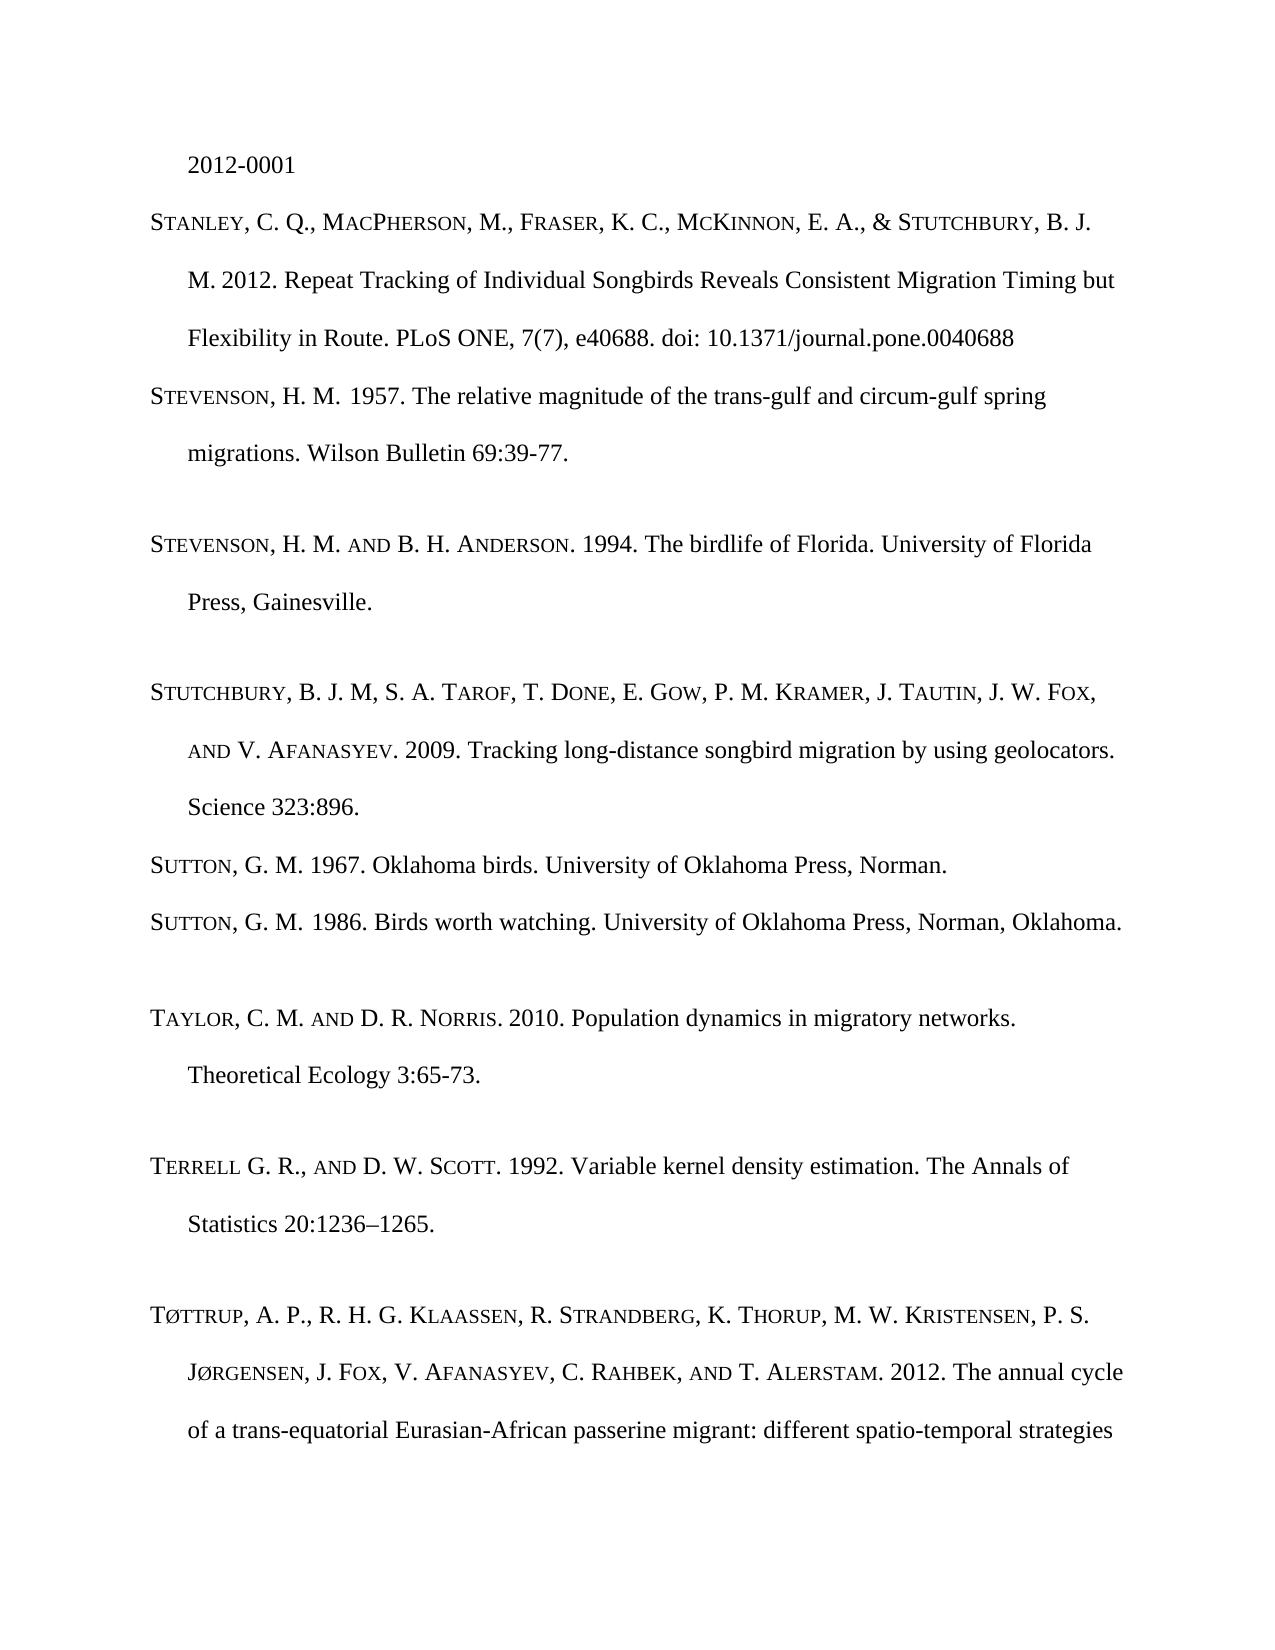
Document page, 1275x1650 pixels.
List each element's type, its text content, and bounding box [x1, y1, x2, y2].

text Taylor, C. M. and D. R. Norris. 2010. Population dynamics in migratory networks. Theoretical Ecology 3:65-73. [150, 1003, 1125, 1089]
text Sutton, G. M. 1986. Birds worth watching. University of Oklahoma Press, Norman, Oklahoma. [150, 907, 1125, 936]
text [150, 1300, 1125, 1443]
text Stutchbury, B. J. M, S. A. Tarof, T. Done, E. Gow, P. M. Kramer, J. Tautin, J. W. Fox, and V. Afanasyev. 2009. Tracking long-distance songbird migration by using geolocators. Science 323:896. [150, 677, 1125, 821]
text Stanley, C. Q., MacPherson, M., Fraser, K. C., McKinnon, E. A., & Stutchbury, B. J. M. 2012. Repeat Tracking of Individual Songbirds Reveals Consistent Migration Timing but Flexibility in Route. PLoS ONE, 7(7), e40688. doi: 10.1371/journal.pone.0040688 [150, 207, 1125, 352]
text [150, 150, 1125, 179]
text Terrell G. R., and D. W. Scott. 1992. Variable kernel density estimation. The Annals of Statistics 20:1236–1265. [150, 1151, 1125, 1238]
text Stevenson, H. M. 1957. The relative magnitude of the trans-gulf and circum-gulf spring migrations. Wilson Bulletin 69:39-77. [150, 381, 1125, 467]
text Sutton, G. M. 1967. Oklahoma birds. University of Oklahoma Press, Norman. [150, 850, 1125, 879]
text Stevenson, H. M. and B. H. Anderson. 1994. The birdlife of Florida. University of Florida Press, Gainesville. [150, 529, 1125, 615]
